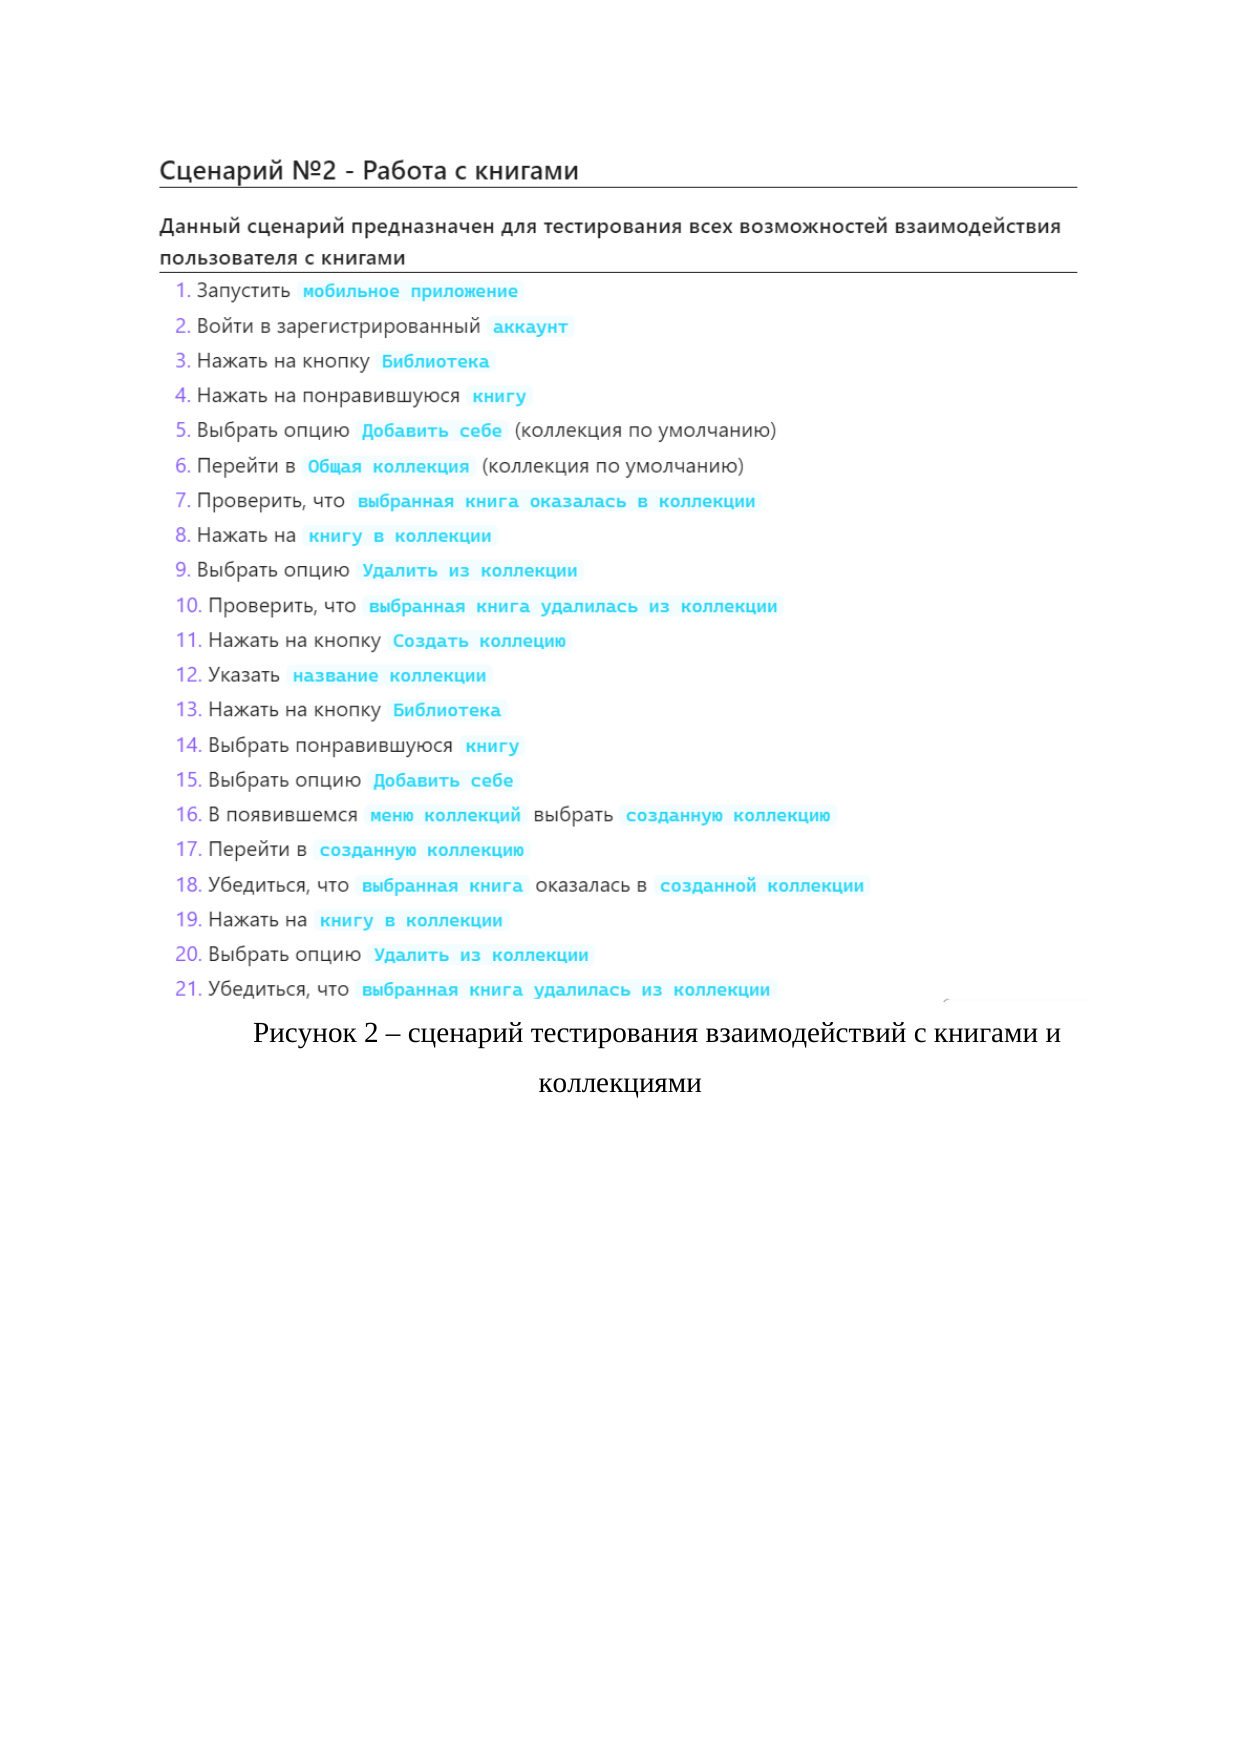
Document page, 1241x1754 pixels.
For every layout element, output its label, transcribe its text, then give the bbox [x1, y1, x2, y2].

text Рисунок 2 – сценарий тестирования взаимодействий с книгами и коллекциями [150, 1015, 1090, 1099]
picture [150, 150, 1091, 1002]
